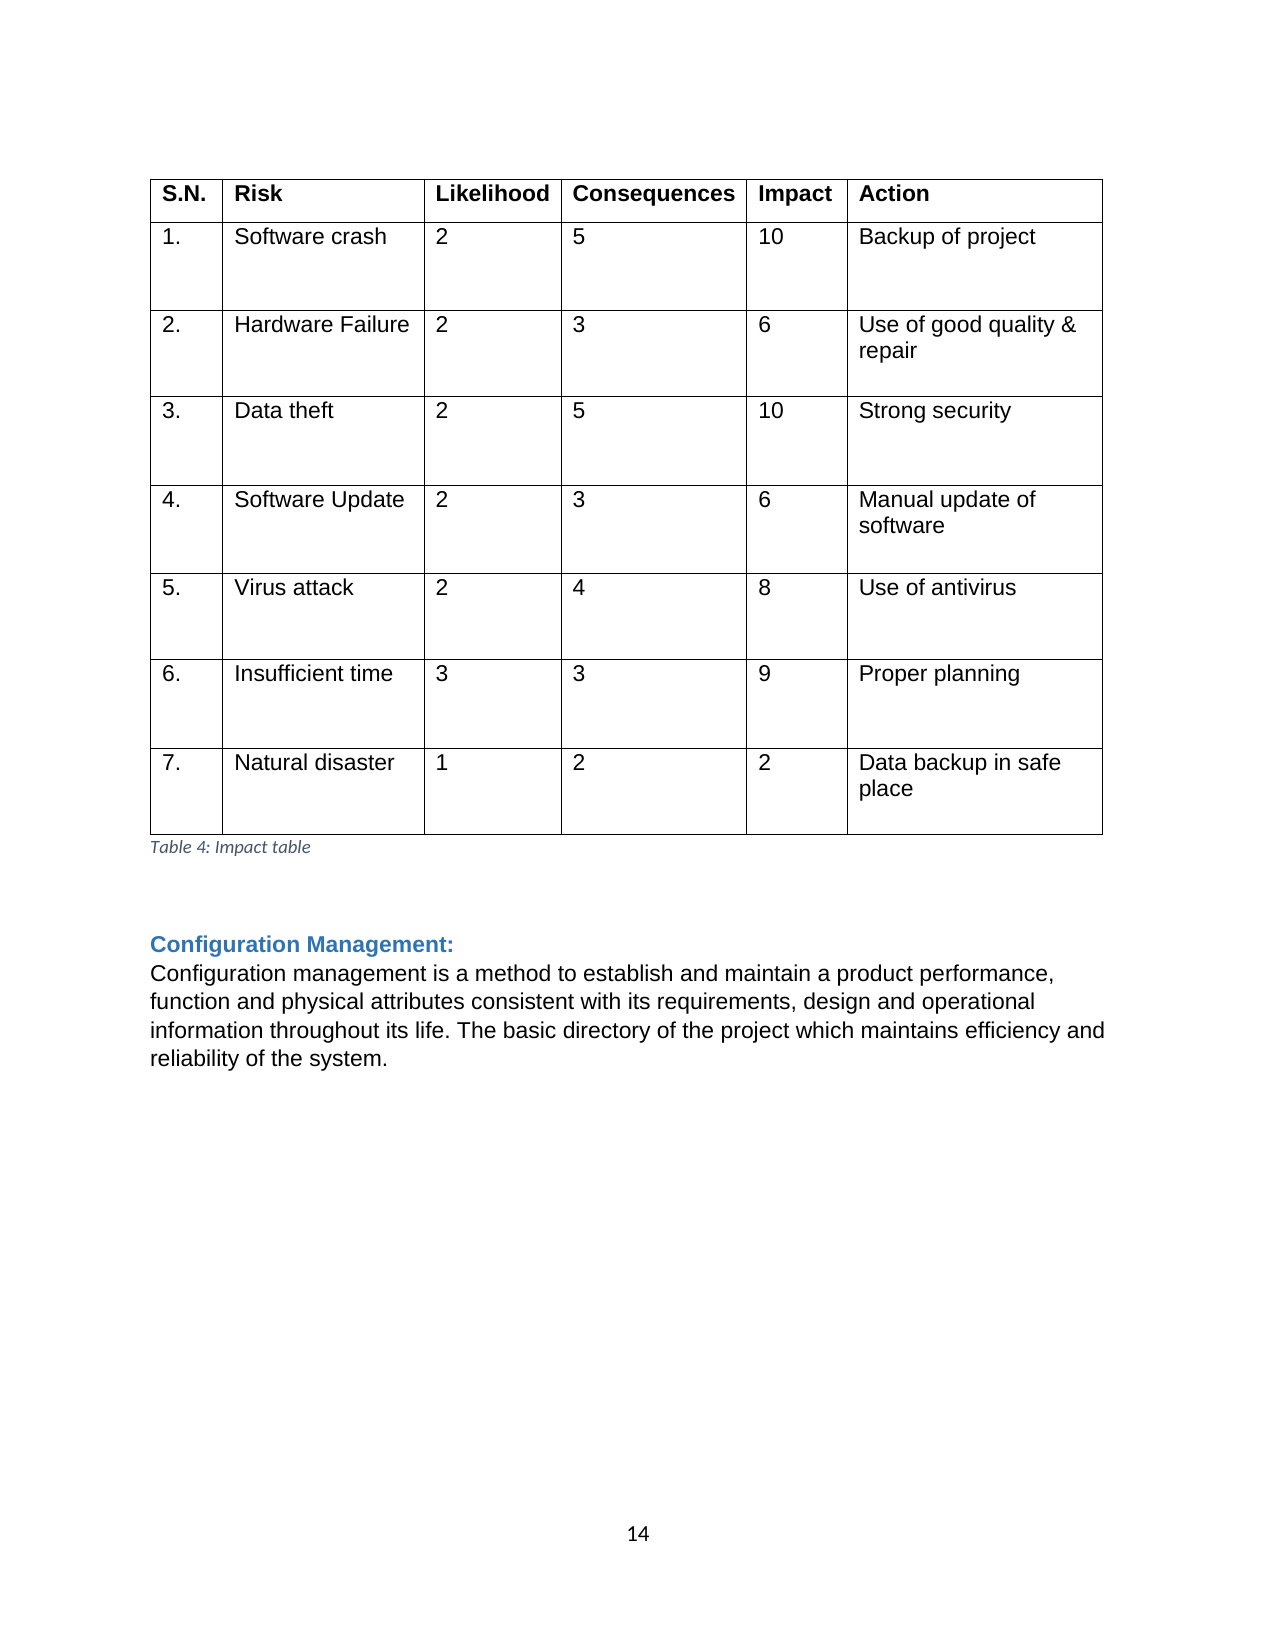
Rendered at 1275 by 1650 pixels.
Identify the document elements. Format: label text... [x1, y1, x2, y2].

table_cell Hardware Failure [223, 311, 424, 396]
table_cell Backup of project [848, 223, 1102, 310]
table_cell 2 [425, 486, 561, 573]
table_cell Natural disaster [223, 749, 424, 834]
table_cell Manual update of software [848, 486, 1102, 573]
table_header Action [848, 180, 1102, 222]
table_cell 5. [151, 574, 222, 659]
table_cell Software crash [223, 223, 424, 310]
table_cell Use of antivirus [848, 574, 1102, 659]
table_cell 2 [425, 223, 561, 310]
table_cell Data backup in safe place [848, 749, 1102, 834]
table_header Impact [747, 180, 847, 222]
table_cell Proper planning [848, 660, 1102, 747]
table_cell 2 [425, 574, 561, 659]
table_cell 10 [747, 397, 847, 484]
table_cell Use of good quality & repair [848, 311, 1102, 396]
table_cell Insufficient time [223, 660, 424, 747]
table_cell 2 [425, 311, 561, 396]
table_cell 3 [562, 311, 746, 396]
table_cell 9 [747, 660, 847, 747]
table_cell Strong security [848, 397, 1102, 484]
table_cell 3. [151, 397, 222, 484]
table_cell 6 [747, 486, 847, 573]
table_cell 5 [562, 397, 746, 484]
table_cell 3 [562, 486, 746, 573]
table_cell 1 [425, 749, 561, 834]
table_cell 7. [151, 749, 222, 834]
table_header Likelihood [425, 180, 561, 222]
table_header S.N. [151, 180, 222, 222]
table_cell 3 [425, 660, 561, 747]
table_cell Virus attack [223, 574, 424, 659]
text Configuration management is a method to establish and maintain a product performance, function and physical attributes consistent with its requirements, design and operational information throughout its life. The basic directory of the project which maintains efficiency and reliability of the system. [150, 960, 1125, 1071]
table_header Risk [223, 180, 424, 222]
table_cell 4. [151, 486, 222, 573]
table_cell Software Update [223, 486, 424, 573]
table_cell Data theft [223, 397, 424, 484]
table_cell 8 [747, 574, 847, 659]
table_cell 2 [562, 749, 746, 834]
table_cell 3 [562, 660, 746, 747]
table_cell 6 [747, 311, 847, 396]
table_cell 10 [747, 223, 847, 310]
table_cell 2. [151, 311, 222, 396]
subtitle Configuration Management: [150, 931, 1125, 958]
table_cell 5 [562, 223, 746, 310]
table_header Consequences [562, 180, 746, 222]
table_cell 1. [151, 223, 222, 310]
table_cell 4 [562, 574, 746, 659]
table_cell 2 [425, 397, 561, 484]
table_cell 2 [747, 749, 847, 834]
table_cell 6. [151, 660, 222, 747]
